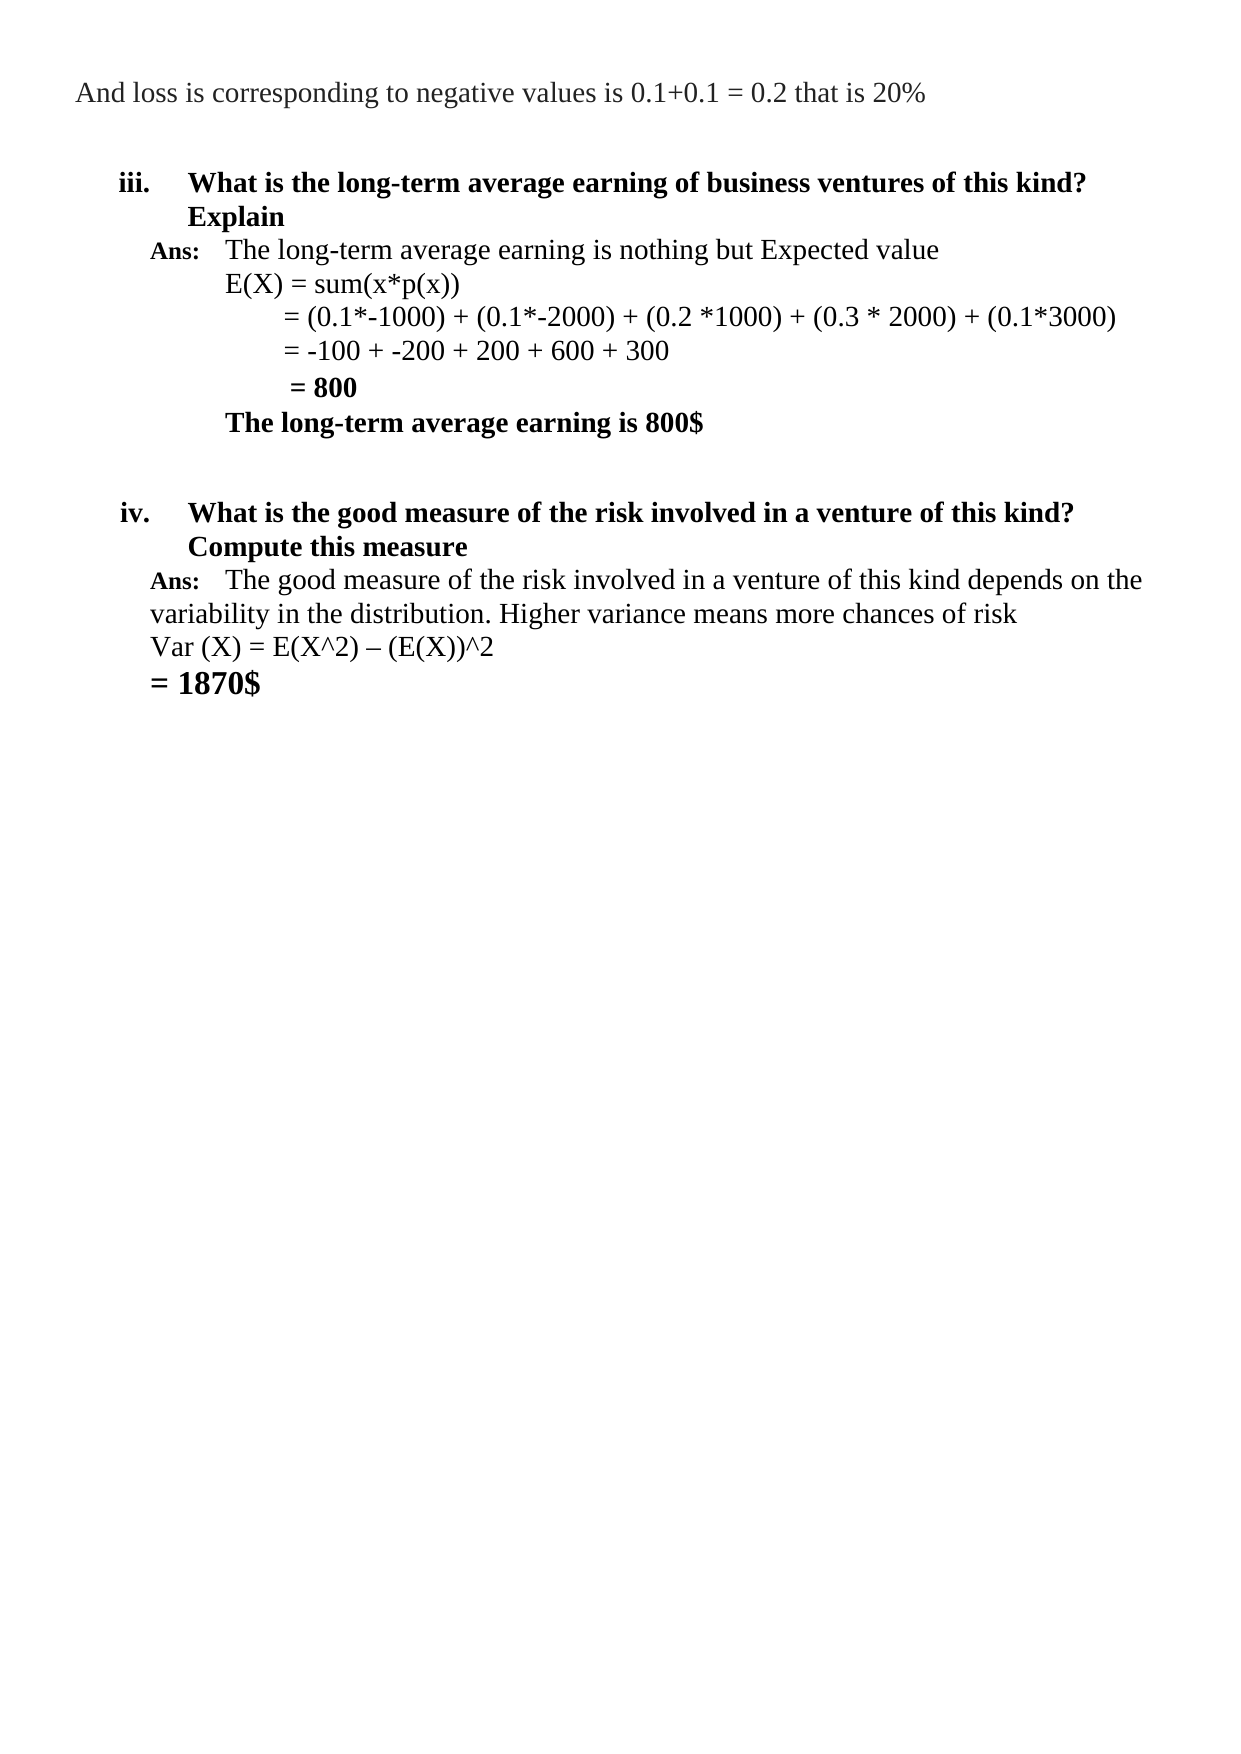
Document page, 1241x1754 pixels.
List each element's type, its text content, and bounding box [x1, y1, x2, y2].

text = (0.1*-1000) + (0.1*-2000) + (0.2 *1000) + (0.3 * 2000) + (0.1*3000) [150, 299, 1165, 333]
list What is the long-term average earning of business ventures of this kind? Explain [150, 165, 1165, 232]
text E(X) = sum(x*p(x)) [150, 266, 1165, 299]
text = 1870$ [150, 663, 1165, 701]
text = 800 [150, 367, 1165, 405]
text Ans: The good measure of the risk involved in a venture of this kind depends on the [150, 562, 1165, 596]
text variability in the distribution. Higher variance means more chances of risk [150, 596, 1165, 629]
text Var (X) = E(X^2) – (E(X))^2 [150, 629, 1165, 663]
text And loss is corresponding to negative values is 0.1+0.1 = 0.2 that is 20% [75, 75, 1165, 108]
list What is the good measure of the risk involved in a venture of this kind? Compute this measure [150, 495, 1165, 562]
text The long-term average earning is 800$ [150, 405, 1165, 438]
text = -100 + -200 + 200 + 600 + 300 [150, 333, 1165, 367]
text Ans: The long-term average earning is nothing but Expected value [150, 232, 1165, 266]
